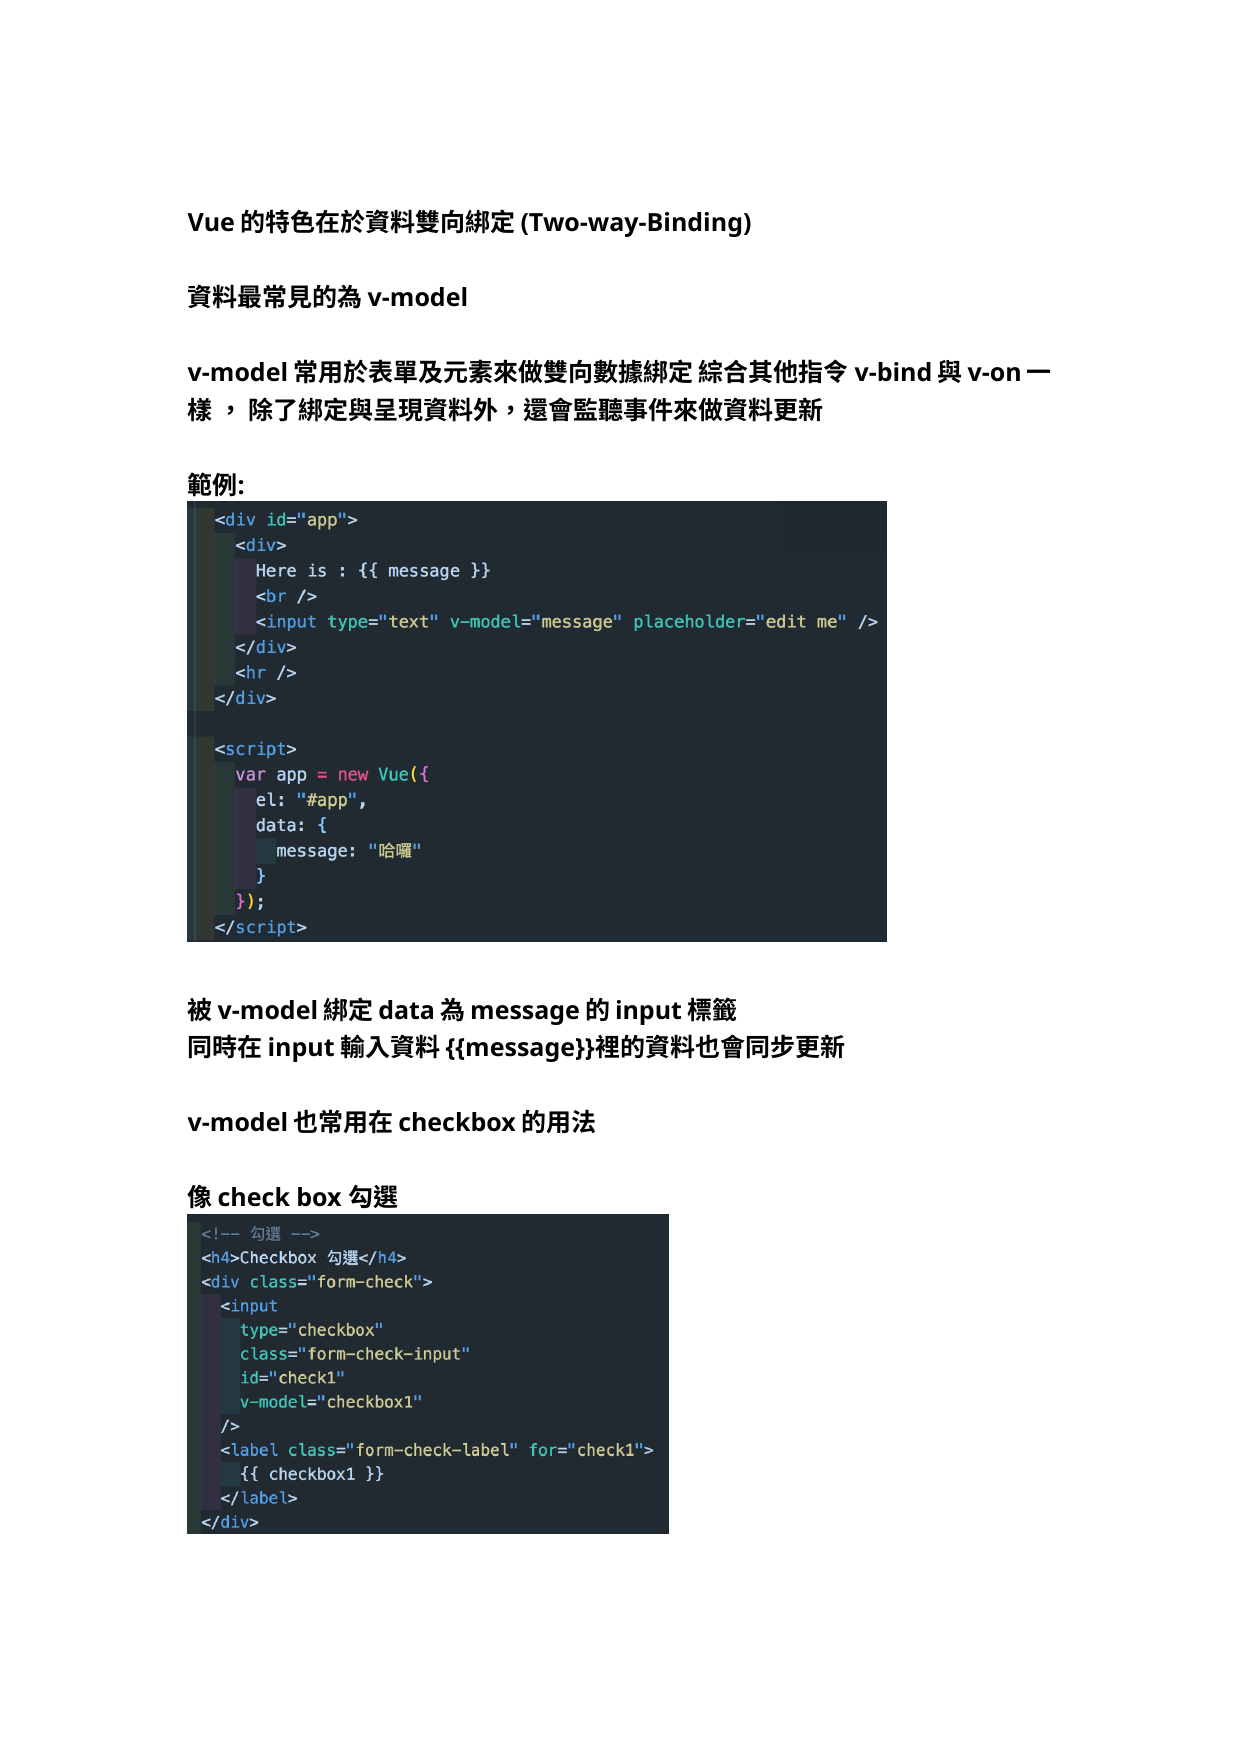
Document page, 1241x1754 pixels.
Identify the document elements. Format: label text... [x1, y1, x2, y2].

text v-model也常用在checkbox的用法 [187, 1102, 1053, 1139]
picture [187, 1214, 669, 1534]
text 範例: [187, 464, 1053, 502]
text 同時在input輸入資料 {{message}}裡的資料也會同步更新 [187, 1027, 1053, 1064]
text 像check box 勾選 [187, 1177, 1053, 1214]
text Vue的特色在於資料雙向綁定 (Two-way-Binding) [187, 202, 1053, 239]
text v-model常用於表單及元素來做雙向數據綁定 綜合其他指令 v-bind與v-on一樣 ， 除了綁定與呈現資料外，還會監聽事件來做資料更新 [187, 352, 1053, 427]
text 資料最常見的為v-model [187, 277, 1053, 314]
text 被v-model綁定data為message的input標籤 [187, 989, 1053, 1027]
picture [187, 501, 887, 942]
